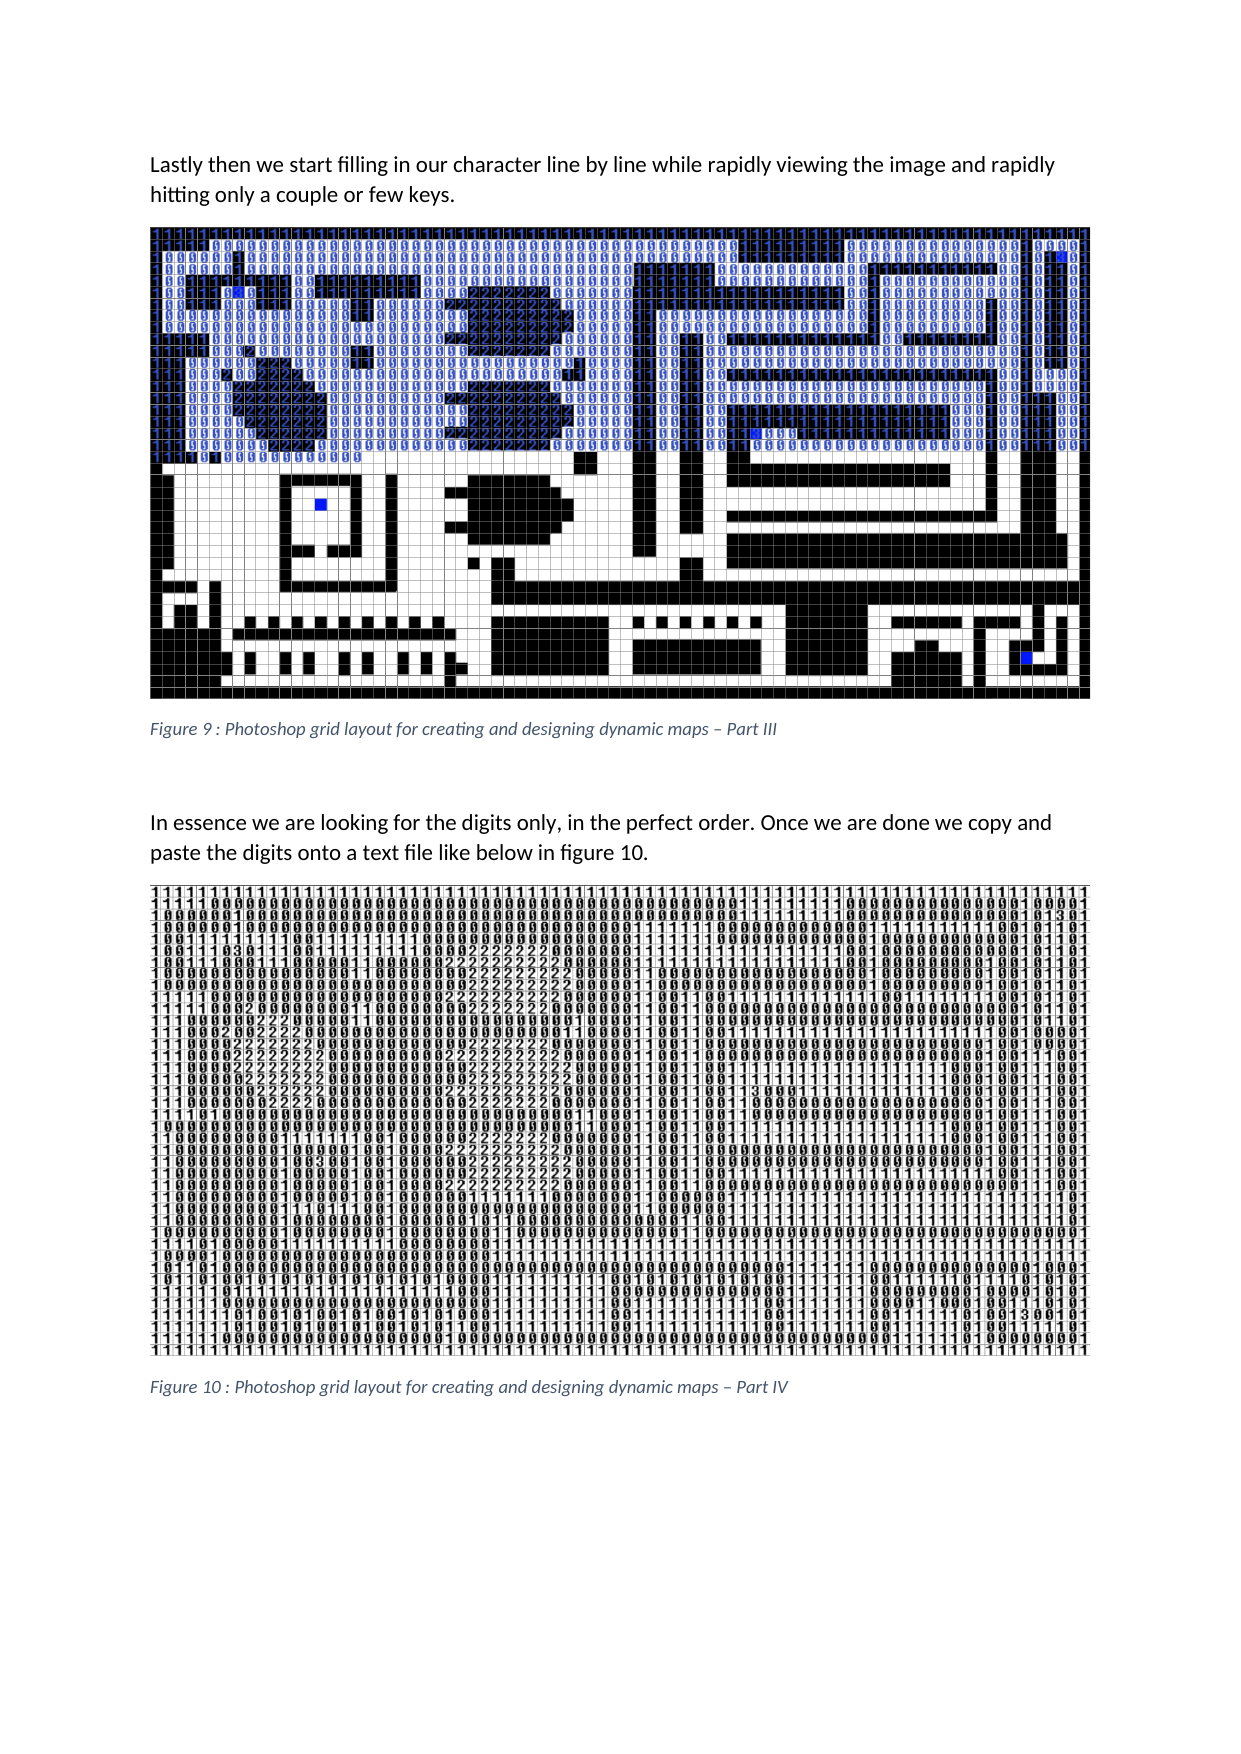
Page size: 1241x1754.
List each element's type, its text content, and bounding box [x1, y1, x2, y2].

picture [150, 227, 1091, 699]
text In essence we are looking for the digits only, in the perfect order. Once we are done we copy and paste the digits onto a text file like below in figure 10. [150, 808, 1090, 866]
text Lastly then we start filling in our character line by line while rapidly viewing the image and rapidly hitting only a couple or few keys. [150, 150, 1090, 208]
picture [150, 885, 1091, 1356]
